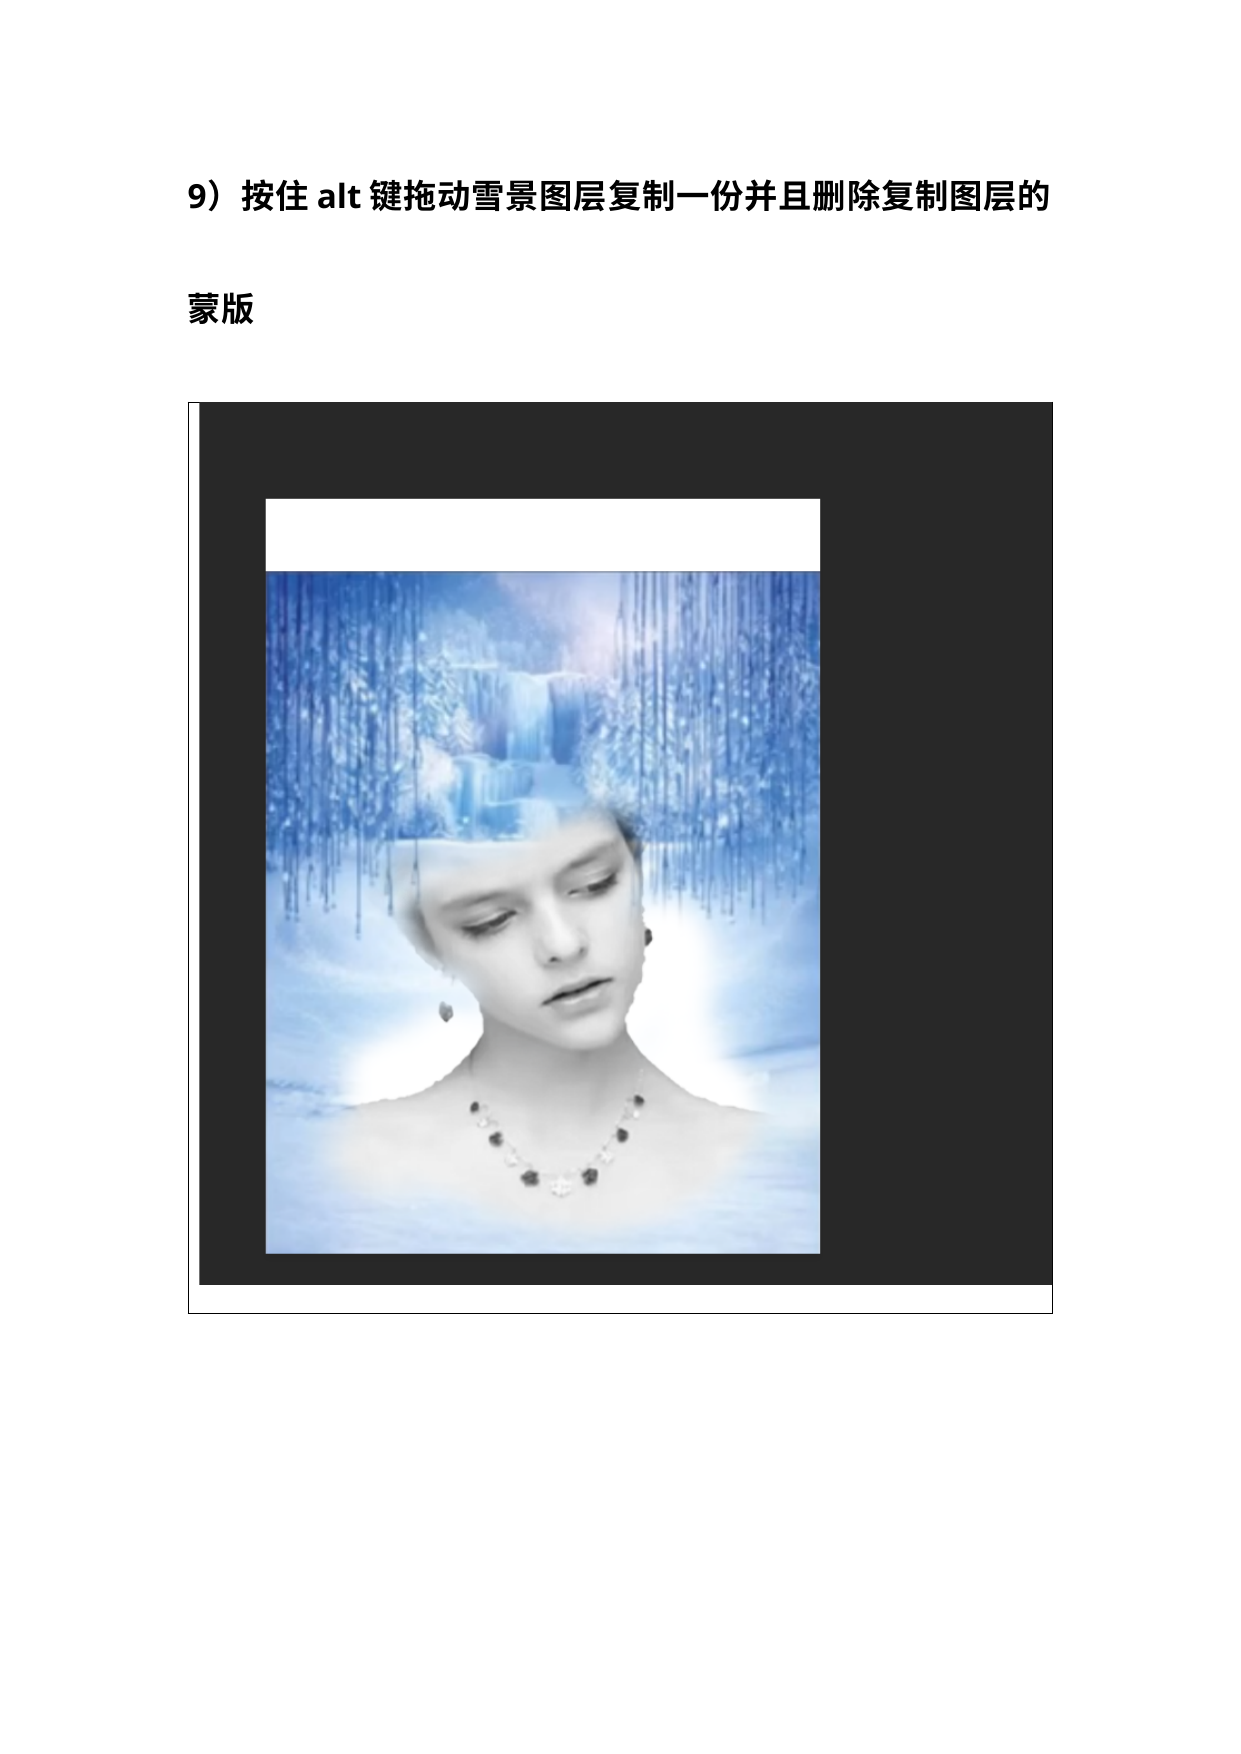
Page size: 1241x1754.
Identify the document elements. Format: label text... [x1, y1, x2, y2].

picture [199, 402, 1053, 1285]
table_header [189, 403, 1052, 1313]
subtitle 9）按住alt键拖动雪景图层复制一份并且删除复制图层的蒙版 [187, 162, 1053, 339]
